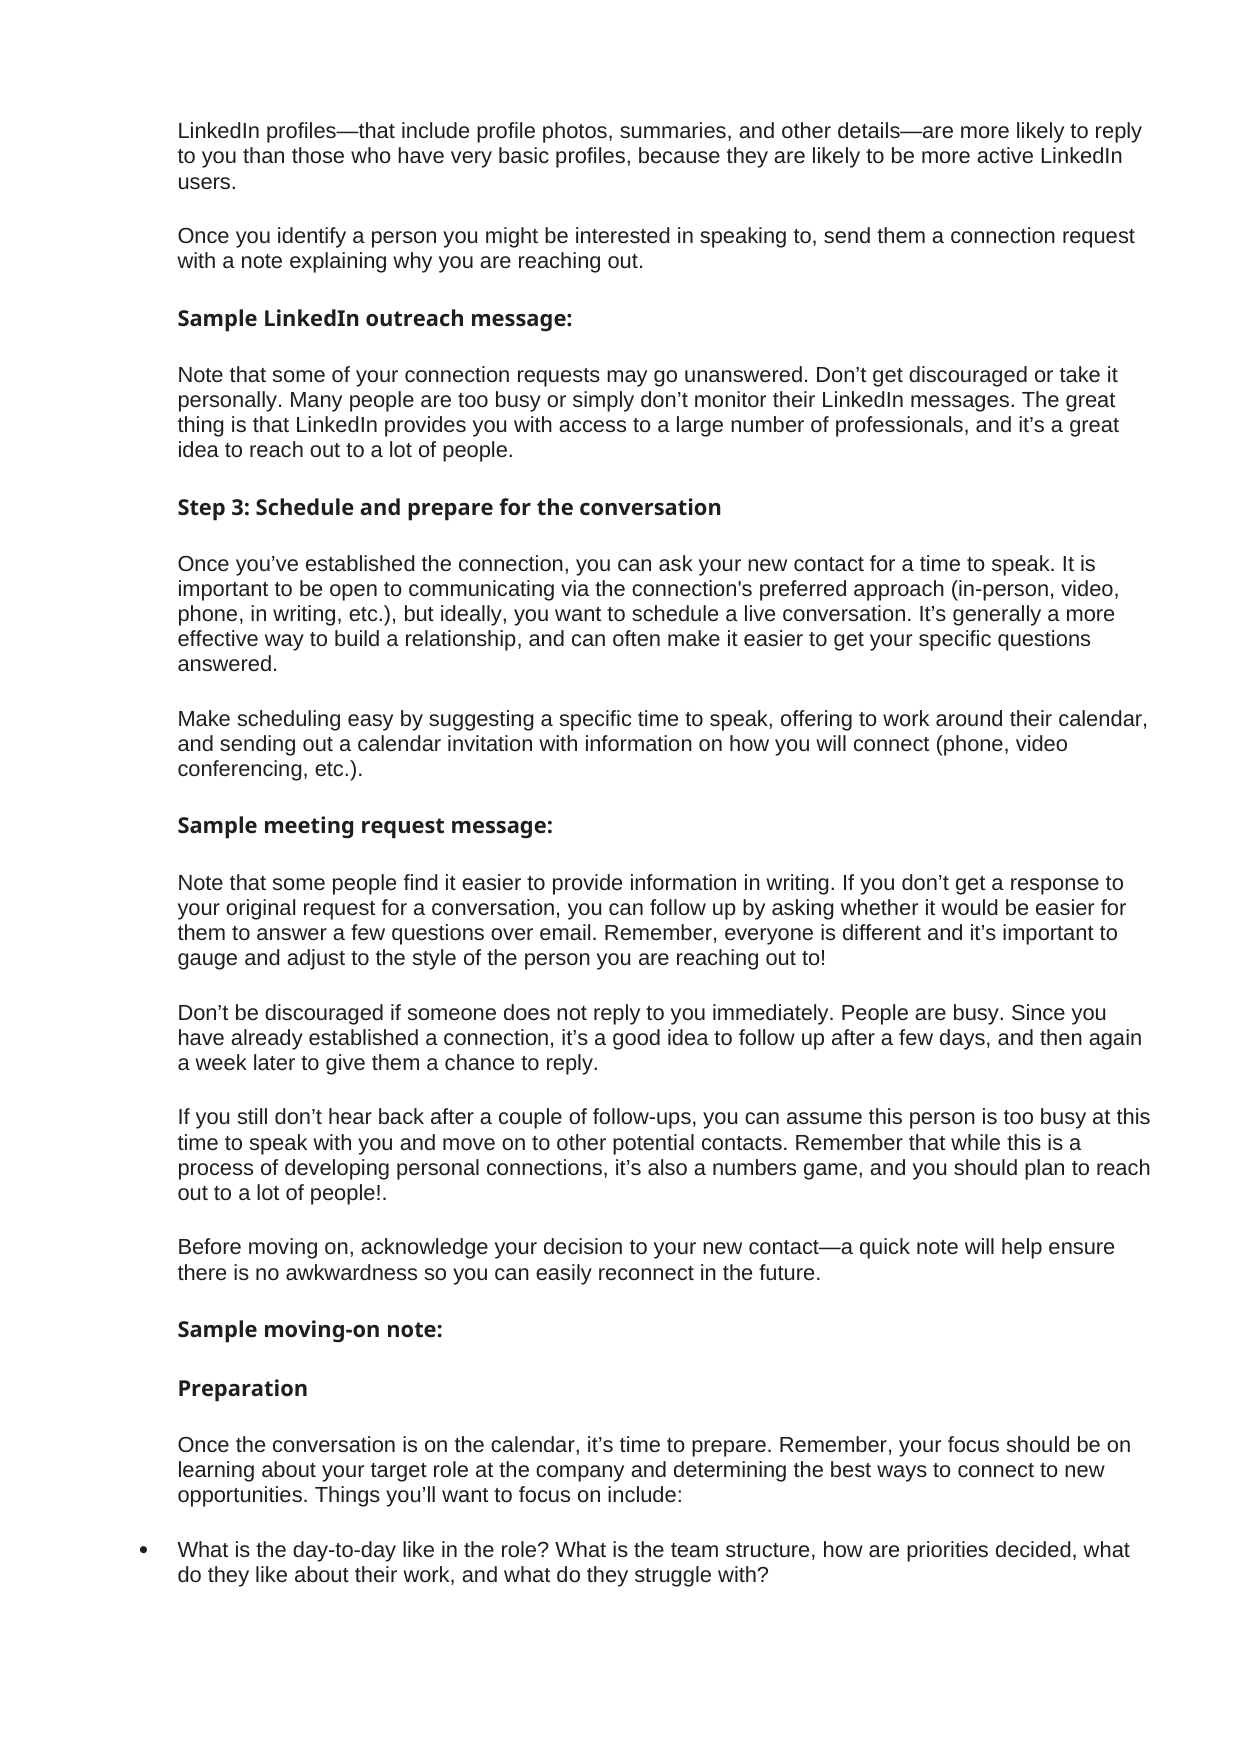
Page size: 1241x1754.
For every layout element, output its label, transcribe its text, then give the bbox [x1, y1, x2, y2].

text Once the conversation is on the calendar, it’s time to prepare. Remember, your focus should be on learning about your target role at the company and determining the best ways to connect to new opportunities. Things you’ll want to focus on include: [177, 1432, 1152, 1507]
text Note that some people find it easier to provide information in writing. If you don’t get a response to your original request for a conversation, you can follow up by asking whether it would be easier for them to answer a few questions over email. Remember, everyone is different and it’s important to gauge and adjust to the style of the person you are reaching out to! [177, 869, 1152, 970]
text Sample moving-on note: [177, 1314, 1152, 1343]
text If you still don’t hear back after a couple of follow-ups, you can assume this person is too busy at this time to speak with you and move on to other potential contacts. Remember that while this is a process of developing personal connections, it’s also a numbers game, and you should plan to reach out to a lot of people!. [177, 1104, 1152, 1205]
text Before moving on, acknowledge your decision to your new contact—a quick note will help ensure there is no awkwardness so you can easily reconnect in the future. [177, 1234, 1152, 1284]
text Note that some of your connection requests may go unanswered. Don’t get discouraged or take it personally. Many people are too busy or simply don’t monitor their LinkedIn messages. The great thing is that LinkedIn provides you with access to a large number of professionals, and it’s a great idea to reach out to a lot of people. [177, 361, 1152, 462]
text Sample LinkedIn outreach message: [177, 302, 1152, 332]
text Make scheduling easy by suggesting a specific time to speak, offering to work around their calendar, and sending out a calendar invitation with information on how you will connect (phone, video conferencing, etc.). [177, 706, 1152, 781]
text Sample meeting request message: [177, 810, 1152, 840]
text Preparation [177, 1373, 1152, 1402]
text Once you’ve established the connection, you can ask your new contact for a time to speak. It is important to be open to communicating via the connection's preferred approach (in-person, video, phone, in writing, etc.), but ideally, you want to schedule a live conversation. It’s generally a more effective way to build a relationship, and can often make it easier to get your specific questions answered. [177, 550, 1152, 676]
text Step 3: Schedule and prepare for the conversation [177, 491, 1152, 521]
list What is the day-to-day like in the role? What is the team structure, how are priorities decided, what do they like about their work, and what do they struggle with? [140, 1536, 1152, 1587]
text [177, 118, 1152, 194]
text Don’t be discouraged if someone does not reply to you immediately. People are busy. Since you have already established a connection, it’s a good idea to follow up after a few days, and then again a week later to give them a chance to reply. [177, 999, 1152, 1075]
text Once you identify a person you might be interested in speaking to, send them a connection request with a note explaining why you are reaching out. [177, 223, 1152, 273]
